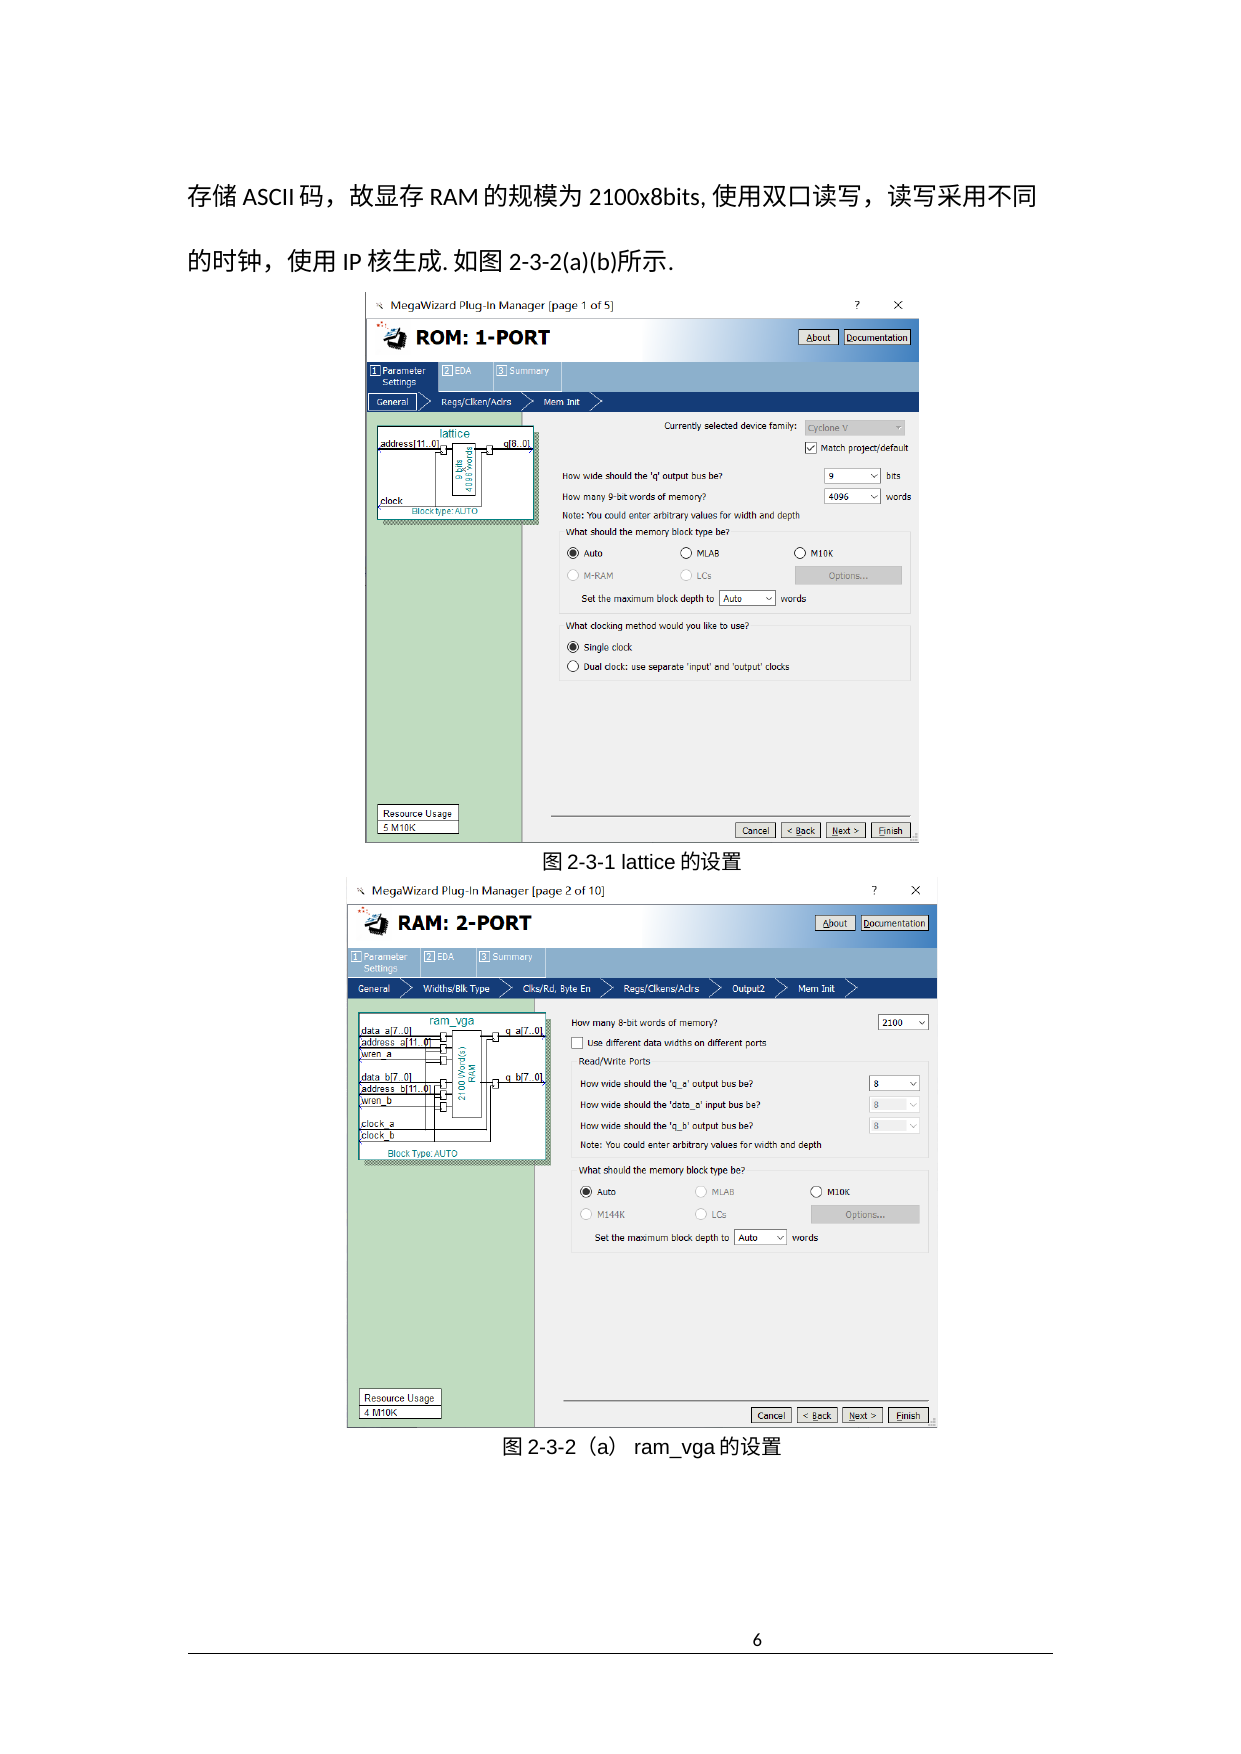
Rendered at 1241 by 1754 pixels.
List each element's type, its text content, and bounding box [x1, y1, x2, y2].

picture [365, 292, 919, 843]
list 图2-3-2（a） ram_vga的设置 [187, 1429, 1053, 1462]
list 图2-3-1 lattice的设置 [187, 844, 1053, 877]
picture [346, 877, 938, 1428]
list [187, 162, 1053, 292]
